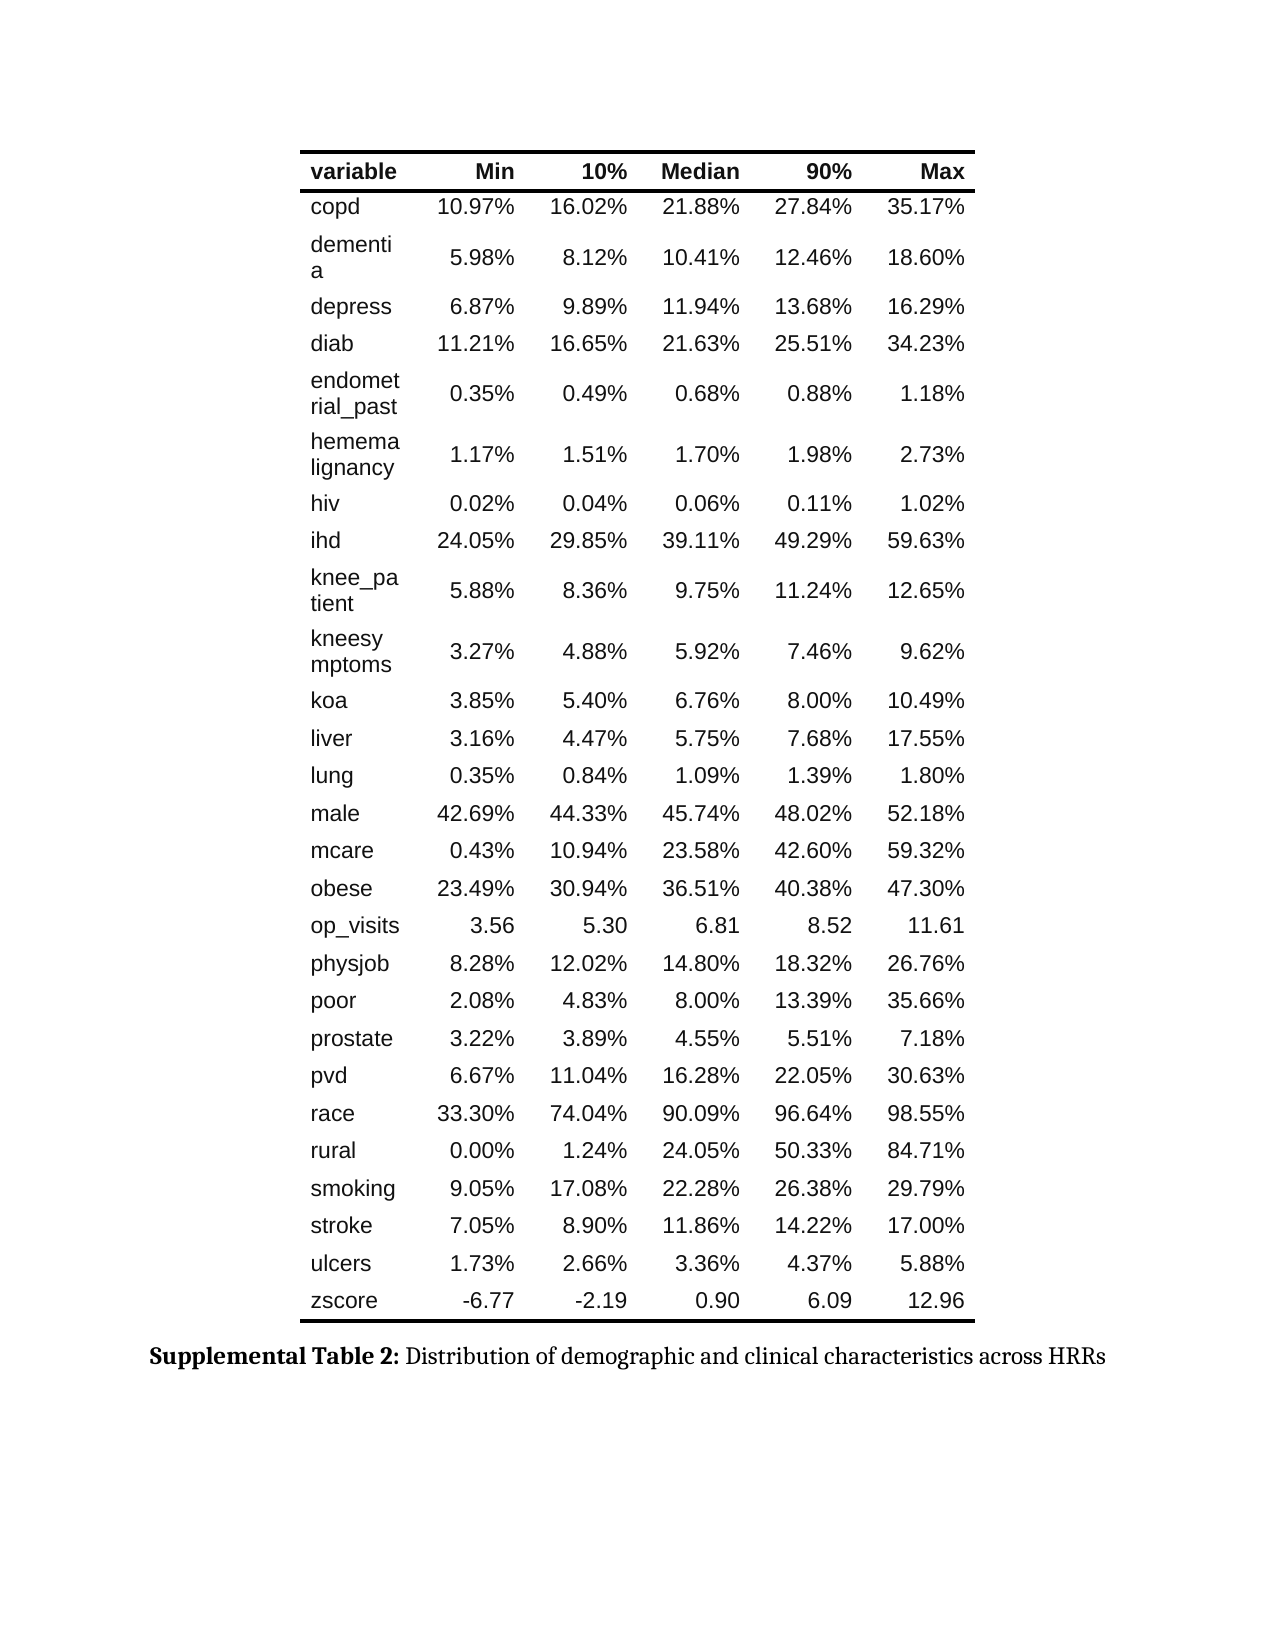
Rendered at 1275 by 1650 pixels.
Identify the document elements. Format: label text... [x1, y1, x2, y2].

table_cell 8.00% [750, 682, 862, 719]
table_cell 5.92% [638, 621, 750, 682]
table_cell 6.09 [750, 1282, 862, 1319]
table_cell 4.88% [525, 621, 637, 682]
table_cell 5.75% [638, 719, 750, 757]
table_cell 5.40% [525, 682, 637, 719]
table_cell 18.32% [750, 944, 862, 982]
table_cell 8.12% [525, 226, 637, 287]
table_cell 1.98% [750, 424, 862, 484]
table_cell 0.35% [413, 363, 525, 423]
table_cell 0.84% [525, 757, 637, 794]
table_cell 5.30 [525, 907, 637, 944]
table_cell 35.17% [863, 193, 975, 226]
table_cell 7.46% [750, 621, 862, 682]
table_cell 29.79% [863, 1169, 975, 1207]
table_cell 10.94% [525, 832, 637, 869]
table_cell 17.08% [525, 1169, 637, 1207]
table_cell pvd [300, 1057, 412, 1094]
table_header 10% [525, 154, 637, 189]
table_cell 0.06% [638, 485, 750, 522]
table_cell 8.28% [413, 944, 525, 982]
table_cell 96.64% [750, 1094, 862, 1132]
table_cell 11.21% [413, 325, 525, 362]
table_cell 6.87% [413, 288, 525, 325]
table_cell 12.46% [750, 226, 862, 287]
table_cell 0.68% [638, 363, 750, 423]
table_cell 39.11% [638, 522, 750, 559]
table_cell 1.02% [863, 485, 975, 522]
table_cell 4.47% [525, 719, 637, 757]
table_cell 11.24% [750, 560, 862, 621]
table_cell 4.55% [638, 1019, 750, 1057]
table_cell 47.30% [863, 869, 975, 907]
table_header variable [300, 154, 412, 189]
table_cell 9.75% [638, 560, 750, 621]
table_cell zscore [300, 1282, 412, 1319]
table_header Min [413, 154, 525, 189]
table_cell 5.51% [750, 1019, 862, 1057]
table_cell 11.94% [638, 288, 750, 325]
table_cell 14.22% [750, 1207, 862, 1244]
table_cell 25.51% [750, 325, 862, 362]
table_cell 16.02% [525, 193, 637, 226]
table_cell 10.97% [413, 193, 525, 226]
table_cell 0.11% [750, 485, 862, 522]
table_cell 12.65% [863, 560, 975, 621]
table_cell ulcers [300, 1244, 412, 1282]
table_cell liver [300, 719, 412, 757]
table_cell 17.55% [863, 719, 975, 757]
table_cell 1.73% [413, 1244, 525, 1282]
table_cell 23.49% [413, 869, 525, 907]
table_cell 0.35% [413, 757, 525, 794]
table_cell 16.28% [638, 1057, 750, 1094]
table_cell 30.63% [863, 1057, 975, 1094]
table_cell 5.88% [413, 560, 525, 621]
table_cell 27.84% [750, 193, 862, 226]
table_cell 26.38% [750, 1169, 862, 1207]
table_cell 10.41% [638, 226, 750, 287]
table_cell 42.69% [413, 794, 525, 832]
table_cell 8.90% [525, 1207, 637, 1244]
table_cell -2.19 [525, 1282, 637, 1319]
table_cell 84.71% [863, 1132, 975, 1169]
table_cell 11.61 [863, 907, 975, 944]
table_cell 0.49% [525, 363, 637, 423]
table_cell 8.52 [750, 907, 862, 944]
table_cell 3.85% [413, 682, 525, 719]
table_cell 6.76% [638, 682, 750, 719]
table_cell 50.33% [750, 1132, 862, 1169]
table_cell 16.65% [525, 325, 637, 362]
table_cell 18.60% [863, 226, 975, 287]
table_cell 6.81 [638, 907, 750, 944]
text Supplemental Table 2: Distribution of demographic and clinical characteristics across HRRs [150, 1342, 1125, 1371]
table_cell 16.29% [863, 288, 975, 325]
table_cell 5.98% [413, 226, 525, 287]
table_cell 48.02% [750, 794, 862, 832]
table_cell 29.85% [525, 522, 637, 559]
table_cell 1.39% [750, 757, 862, 794]
table_header Max [863, 154, 975, 189]
table_cell 0.00% [413, 1132, 525, 1169]
table_cell 12.02% [525, 944, 637, 982]
table_cell koa [300, 682, 412, 719]
table_cell 44.33% [525, 794, 637, 832]
table_cell hememalignancy [300, 424, 412, 484]
table_cell 9.05% [413, 1169, 525, 1207]
table_cell 40.38% [750, 869, 862, 907]
table_cell 6.67% [413, 1057, 525, 1094]
table_cell 2.66% [525, 1244, 637, 1282]
table_cell 2.73% [863, 424, 975, 484]
table_cell 22.05% [750, 1057, 862, 1094]
table_cell 98.55% [863, 1094, 975, 1132]
table_cell 3.89% [525, 1019, 637, 1057]
table_cell mcare [300, 832, 412, 869]
table_cell 36.51% [638, 869, 750, 907]
table_cell 22.28% [638, 1169, 750, 1207]
table_cell 52.18% [863, 794, 975, 832]
table_cell 1.09% [638, 757, 750, 794]
table_cell ihd [300, 522, 412, 559]
table_cell 1.70% [638, 424, 750, 484]
table_cell 26.76% [863, 944, 975, 982]
table_cell physjob [300, 944, 412, 982]
table_cell 2.08% [413, 982, 525, 1019]
table_cell stroke [300, 1207, 412, 1244]
table_cell knee_patient [300, 560, 412, 621]
table_cell 0.43% [413, 832, 525, 869]
table_cell 3.36% [638, 1244, 750, 1282]
table_cell obese [300, 869, 412, 907]
table_cell kneesymptoms [300, 621, 412, 682]
table_cell 5.88% [863, 1244, 975, 1282]
table_cell 90.09% [638, 1094, 750, 1132]
table_cell poor [300, 982, 412, 1019]
table_cell 30.94% [525, 869, 637, 907]
table_cell 4.83% [525, 982, 637, 1019]
table_cell 0.88% [750, 363, 862, 423]
table_cell op_visits [300, 907, 412, 944]
table_cell 23.58% [638, 832, 750, 869]
table_cell 21.63% [638, 325, 750, 362]
table_cell 59.63% [863, 522, 975, 559]
table_cell 9.62% [863, 621, 975, 682]
table_header Median [638, 154, 750, 189]
table_cell 1.80% [863, 757, 975, 794]
table_cell 33.30% [413, 1094, 525, 1132]
table_cell 0.04% [525, 485, 637, 522]
table_cell depress [300, 288, 412, 325]
table_cell 59.32% [863, 832, 975, 869]
table_cell 0.90 [638, 1282, 750, 1319]
table_cell 7.18% [863, 1019, 975, 1057]
table_cell endometrial_past [300, 363, 412, 423]
table_cell 24.05% [413, 522, 525, 559]
table_cell 9.89% [525, 288, 637, 325]
table_cell 35.66% [863, 982, 975, 1019]
table_cell diab [300, 325, 412, 362]
table_cell 21.88% [638, 193, 750, 226]
table_cell 49.29% [750, 522, 862, 559]
table_header 90% [750, 154, 862, 189]
table_cell 13.39% [750, 982, 862, 1019]
table_cell 7.68% [750, 719, 862, 757]
table_cell male [300, 794, 412, 832]
table_cell 42.60% [750, 832, 862, 869]
table_cell 3.16% [413, 719, 525, 757]
table_cell dementia [300, 226, 412, 287]
table_cell 8.00% [638, 982, 750, 1019]
table_cell 8.36% [525, 560, 637, 621]
table_cell 3.27% [413, 621, 525, 682]
table_cell 14.80% [638, 944, 750, 982]
table_cell 0.02% [413, 485, 525, 522]
table_cell 1.17% [413, 424, 525, 484]
table_cell 74.04% [525, 1094, 637, 1132]
table_cell 1.51% [525, 424, 637, 484]
table_cell copd [300, 193, 412, 226]
table_cell -6.77 [413, 1282, 525, 1319]
table_cell race [300, 1094, 412, 1132]
table_cell rural [300, 1132, 412, 1169]
table_cell 45.74% [638, 794, 750, 832]
table_cell hiv [300, 485, 412, 522]
table_cell 1.24% [525, 1132, 637, 1169]
table_cell 24.05% [638, 1132, 750, 1169]
table_cell 4.37% [750, 1244, 862, 1282]
table_cell 11.04% [525, 1057, 637, 1094]
table_cell prostate [300, 1019, 412, 1057]
table_cell smoking [300, 1169, 412, 1207]
table_cell 3.56 [413, 907, 525, 944]
table_cell 12.96 [863, 1282, 975, 1319]
table_cell 11.86% [638, 1207, 750, 1244]
table_cell 10.49% [863, 682, 975, 719]
table_cell 34.23% [863, 325, 975, 362]
table_cell 7.05% [413, 1207, 525, 1244]
table_cell lung [300, 757, 412, 794]
table_cell 17.00% [863, 1207, 975, 1244]
table_cell 3.22% [413, 1019, 525, 1057]
table_cell 13.68% [750, 288, 862, 325]
table_cell 1.18% [863, 363, 975, 423]
